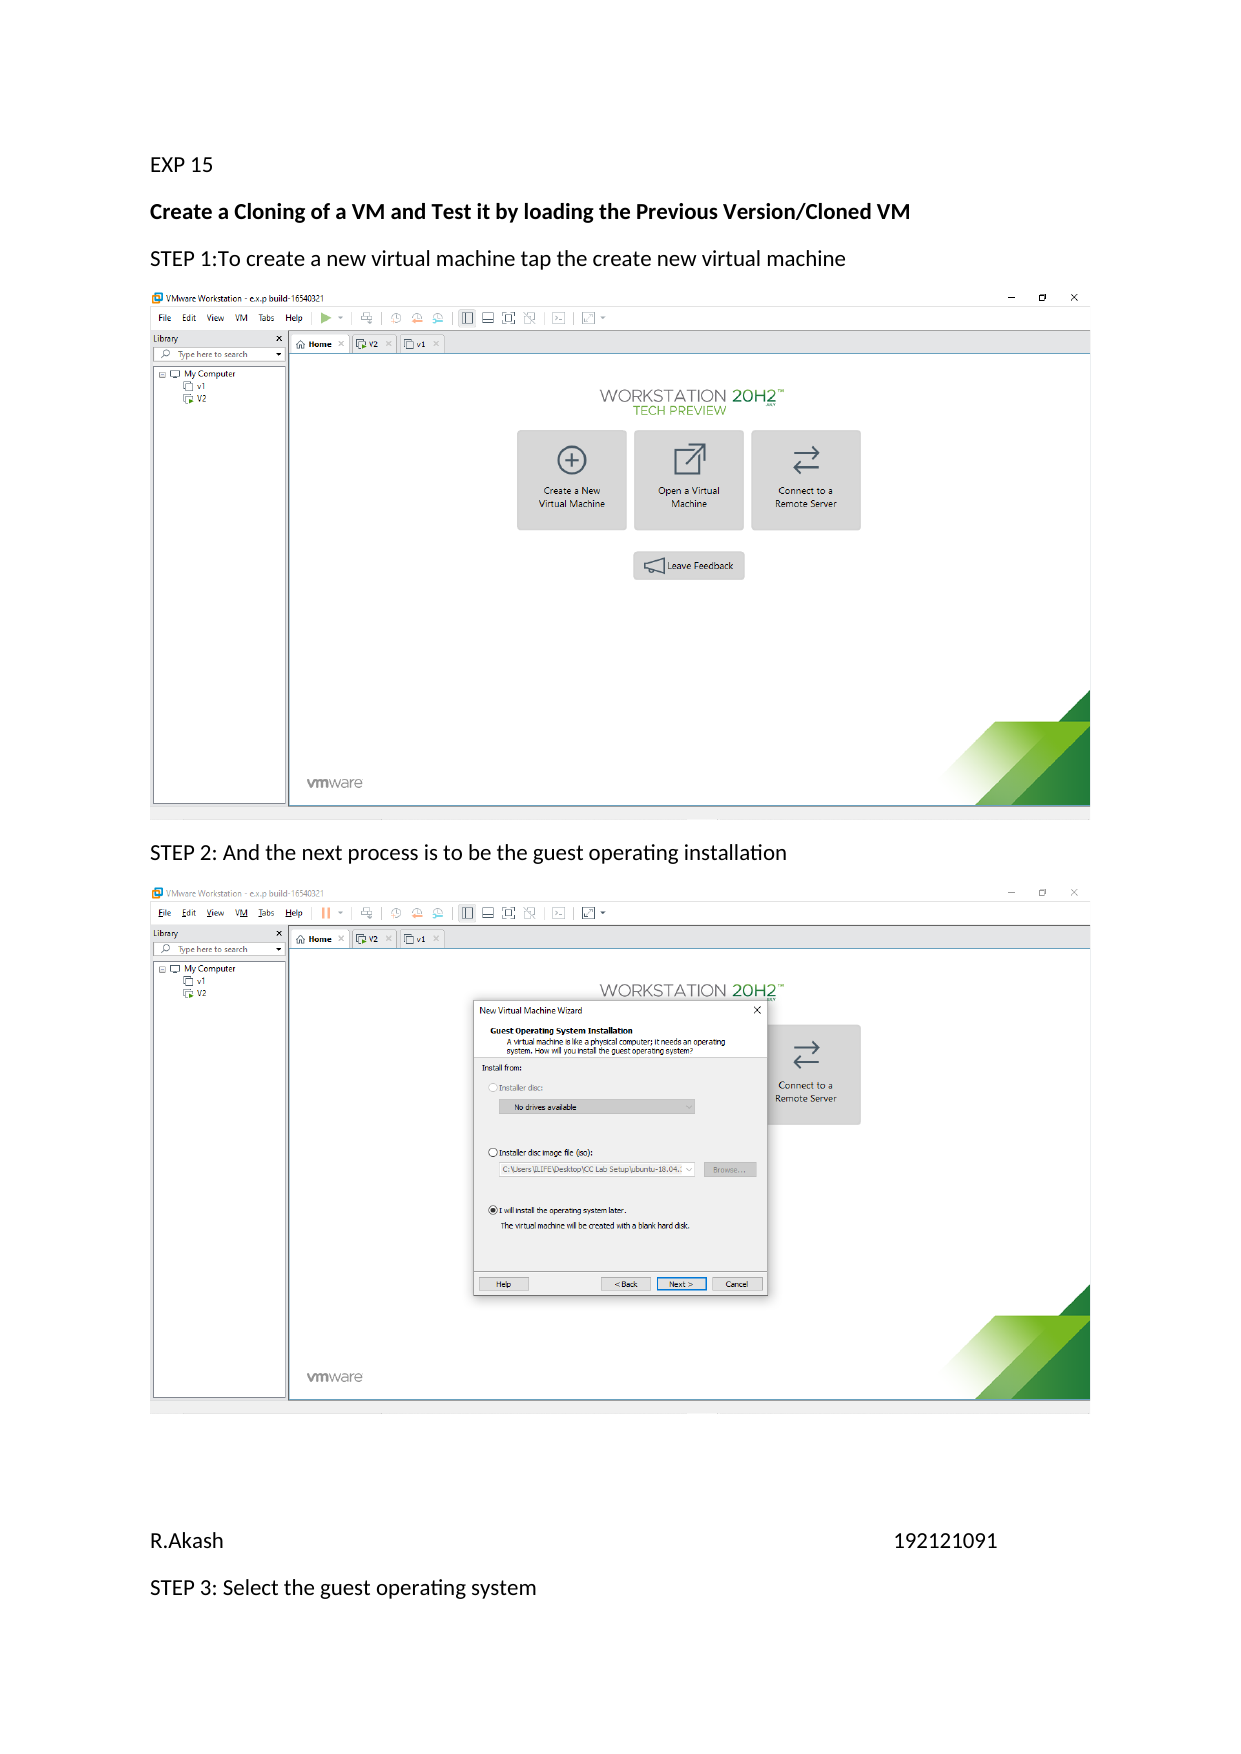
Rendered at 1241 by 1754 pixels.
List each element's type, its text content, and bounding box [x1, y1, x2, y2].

text STEP 2: And the next process is to be the guest operating installation [150, 838, 1090, 866]
text STEP 3: Select the guest operating system [150, 1573, 1090, 1601]
text STEP 1:To create a new virtual machine tap the create new virtual machine [150, 244, 1090, 272]
picture [150, 885, 1091, 1414]
text Create a Cloning of a VM and Test it by loading the Previous Version/Cloned VM [150, 197, 1090, 225]
text EXP 15 [150, 150, 1090, 178]
text R.Akash 192121091 [150, 1526, 1090, 1554]
picture [150, 290, 1091, 820]
